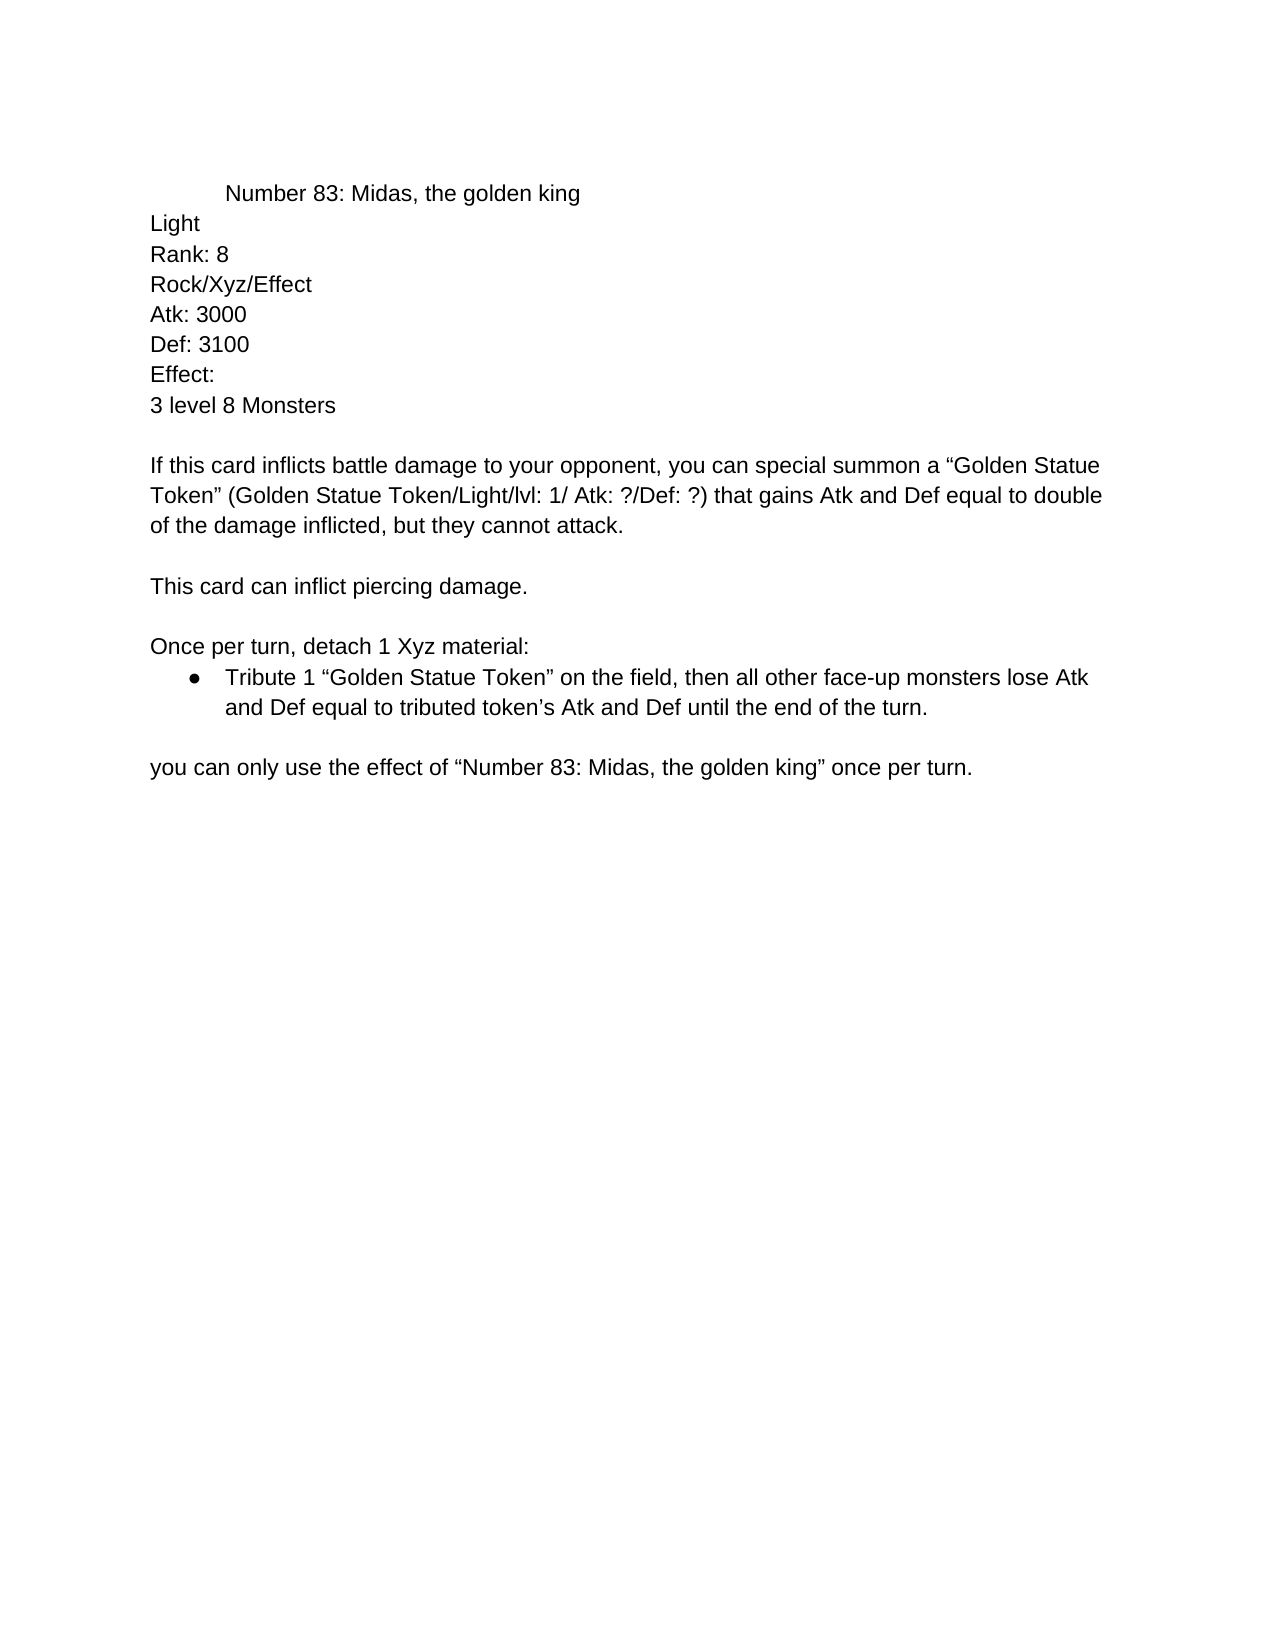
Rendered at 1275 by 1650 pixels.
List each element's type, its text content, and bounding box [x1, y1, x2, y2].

text 3 level 8 Monsters [150, 392, 1125, 418]
list Tribute 1 “Golden Statue Token” on the field, then all other face-up monsters lose Atk and Def equal to tributed token’s Atk and Def until the end of the turn. [187, 663, 1125, 720]
text Atk: 3000 [150, 301, 1125, 327]
text This card can inflict piercing damage. [150, 573, 1125, 599]
text Def: 3100 [150, 331, 1125, 358]
text Effect: [150, 361, 1125, 388]
text Rank: 8 [150, 241, 1125, 267]
text Light [150, 210, 1125, 237]
text Rock/Xyz/Effect [150, 271, 1125, 297]
text Once per turn, detach 1 Xyz material: [150, 633, 1125, 660]
text you can only use the effect of “Number 83: Midas, the golden king” once per turn. [150, 754, 1125, 781]
text If this card inflicts battle damage to your opponent, you can special summon a “Golden Statue Token” (Golden Statue Token/Light/lvl: 1/ Atk: ?/Def: ?) that gains Atk and Def equal to double of the damage inflicted, but they cannot attack. [150, 452, 1125, 539]
text Number 83: Midas, the golden king [225, 180, 1125, 207]
